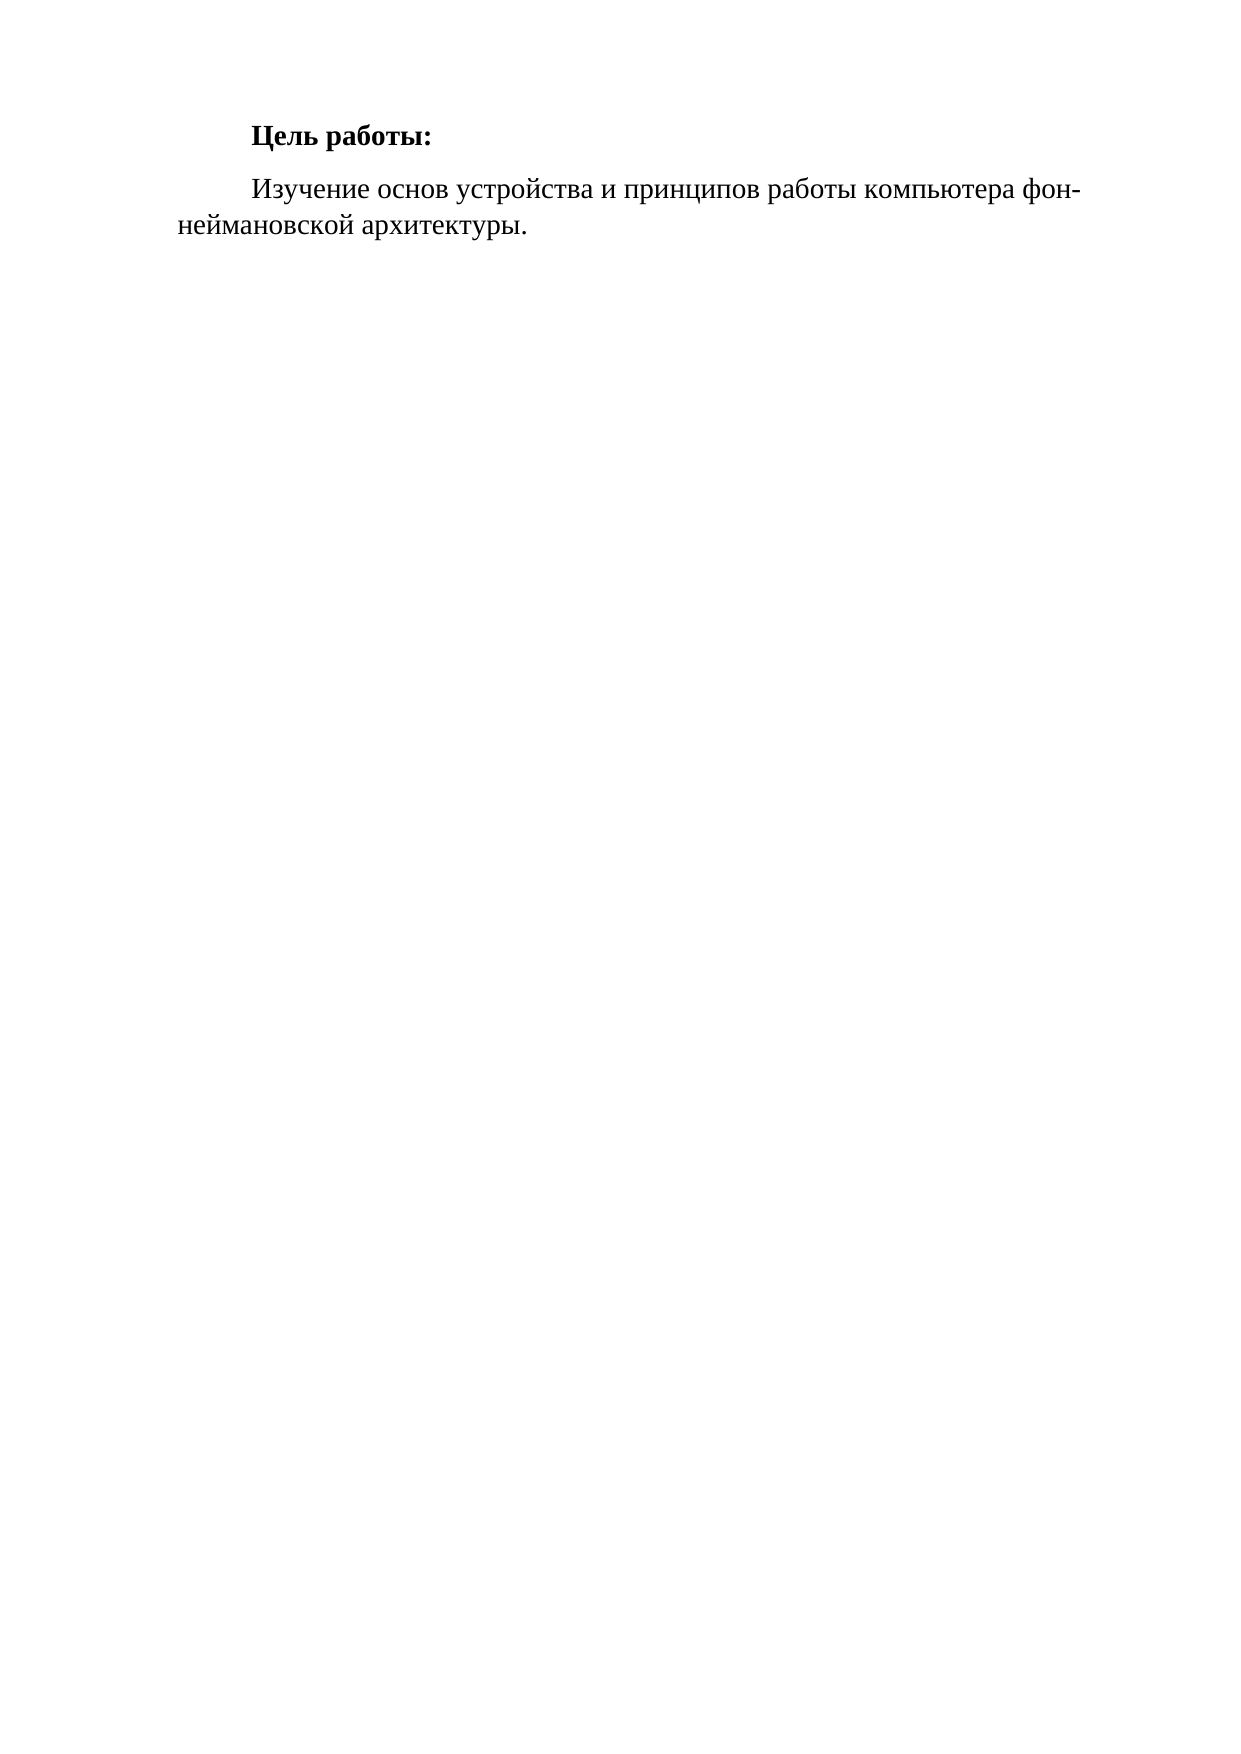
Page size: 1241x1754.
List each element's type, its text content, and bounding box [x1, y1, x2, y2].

text Цель работы: [177, 118, 1152, 152]
text Изучение основ устройства и принципов работы компьютера фон-неймановской архитектуры. [177, 171, 1152, 241]
